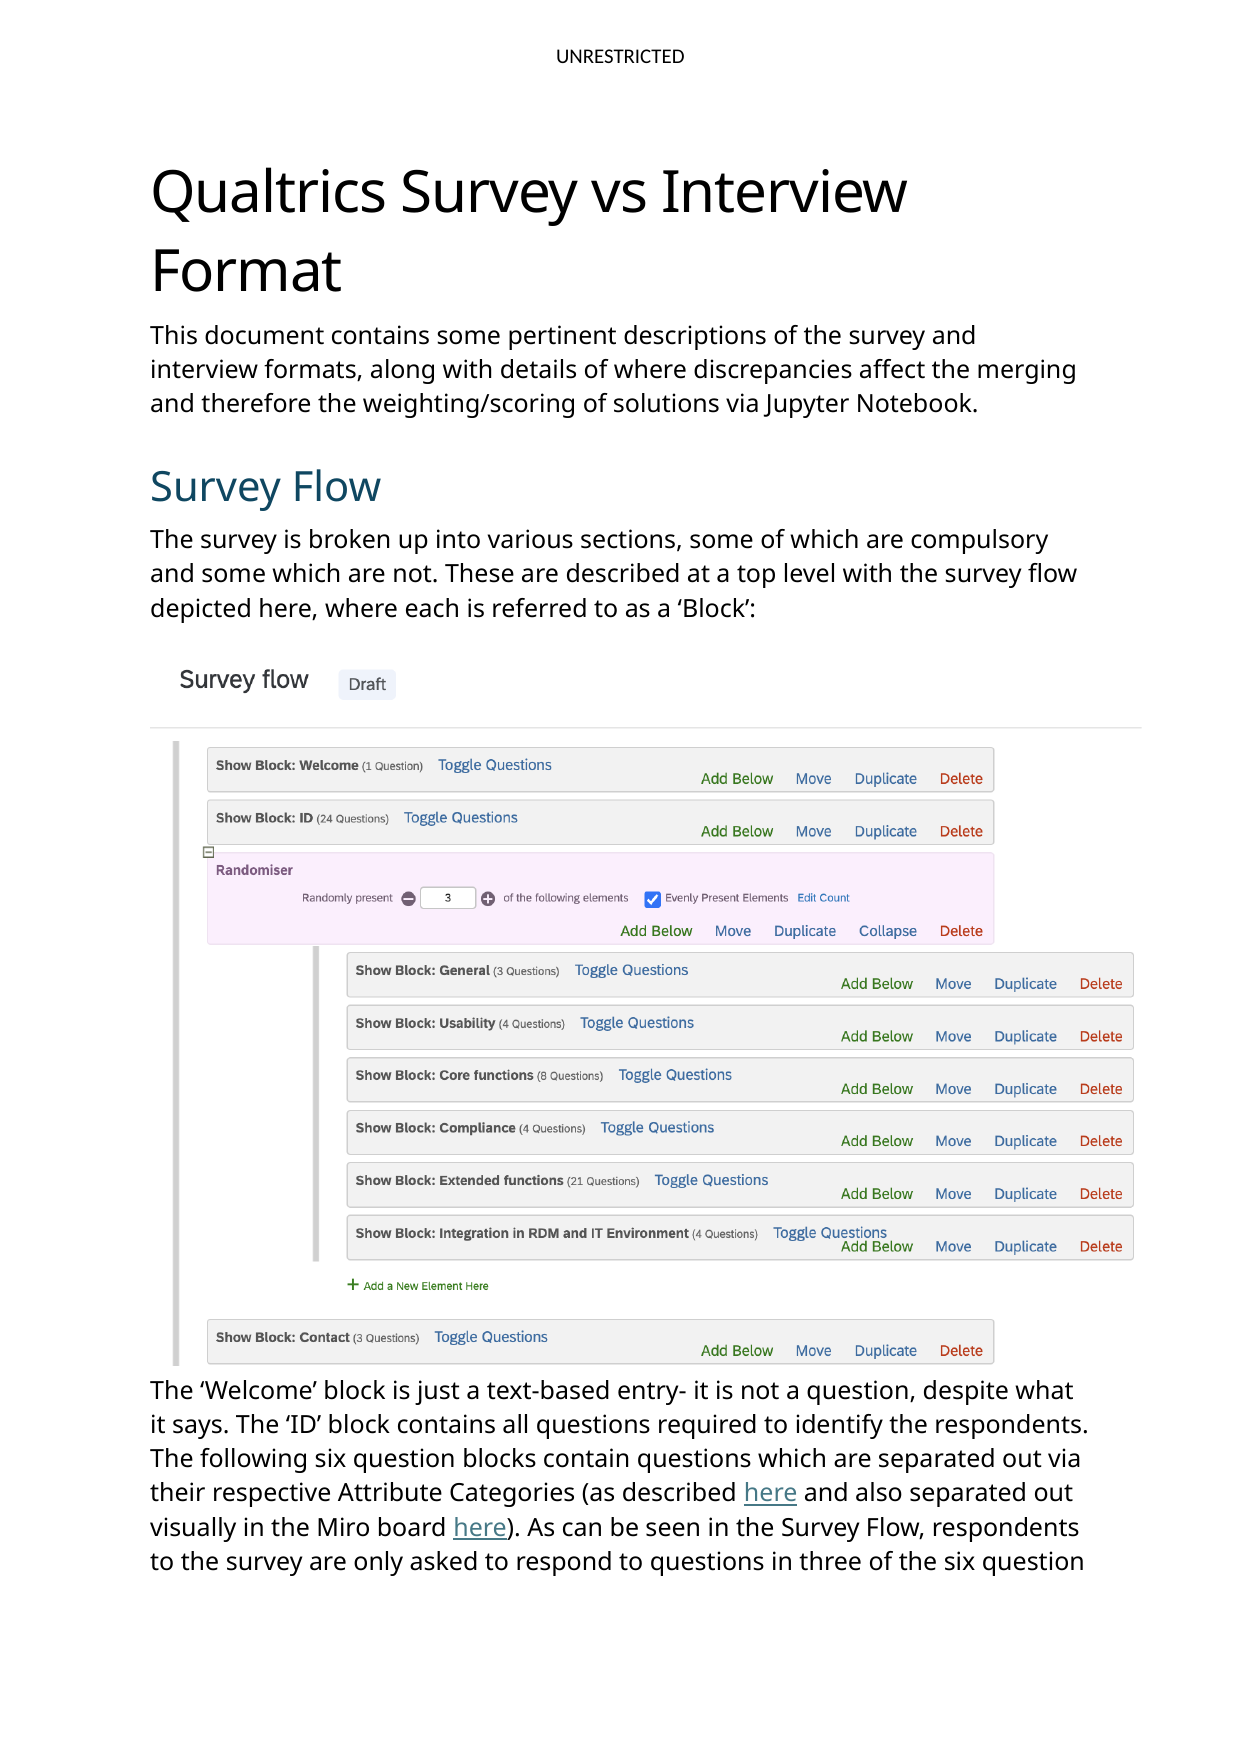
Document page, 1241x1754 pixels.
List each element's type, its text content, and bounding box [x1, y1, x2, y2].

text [150, 1373, 1090, 1577]
title Qualtrics Survey vs Interview Format [150, 150, 1090, 309]
text The survey is broken up into various sections, some of which are compulsory and some which are not. These are described at a top level with the survey flow depicted here, where each is referred to as a ‘Block’: [150, 522, 1090, 624]
subtitle Survey Flow [150, 457, 1090, 514]
picture [150, 658, 1142, 1373]
text This document contains some pertinent descriptions of the survey and interview formats, along with details of where discrepancies affect the merging and therefore the weighting/scoring of solutions via Jupyter Notebook. [150, 317, 1090, 419]
